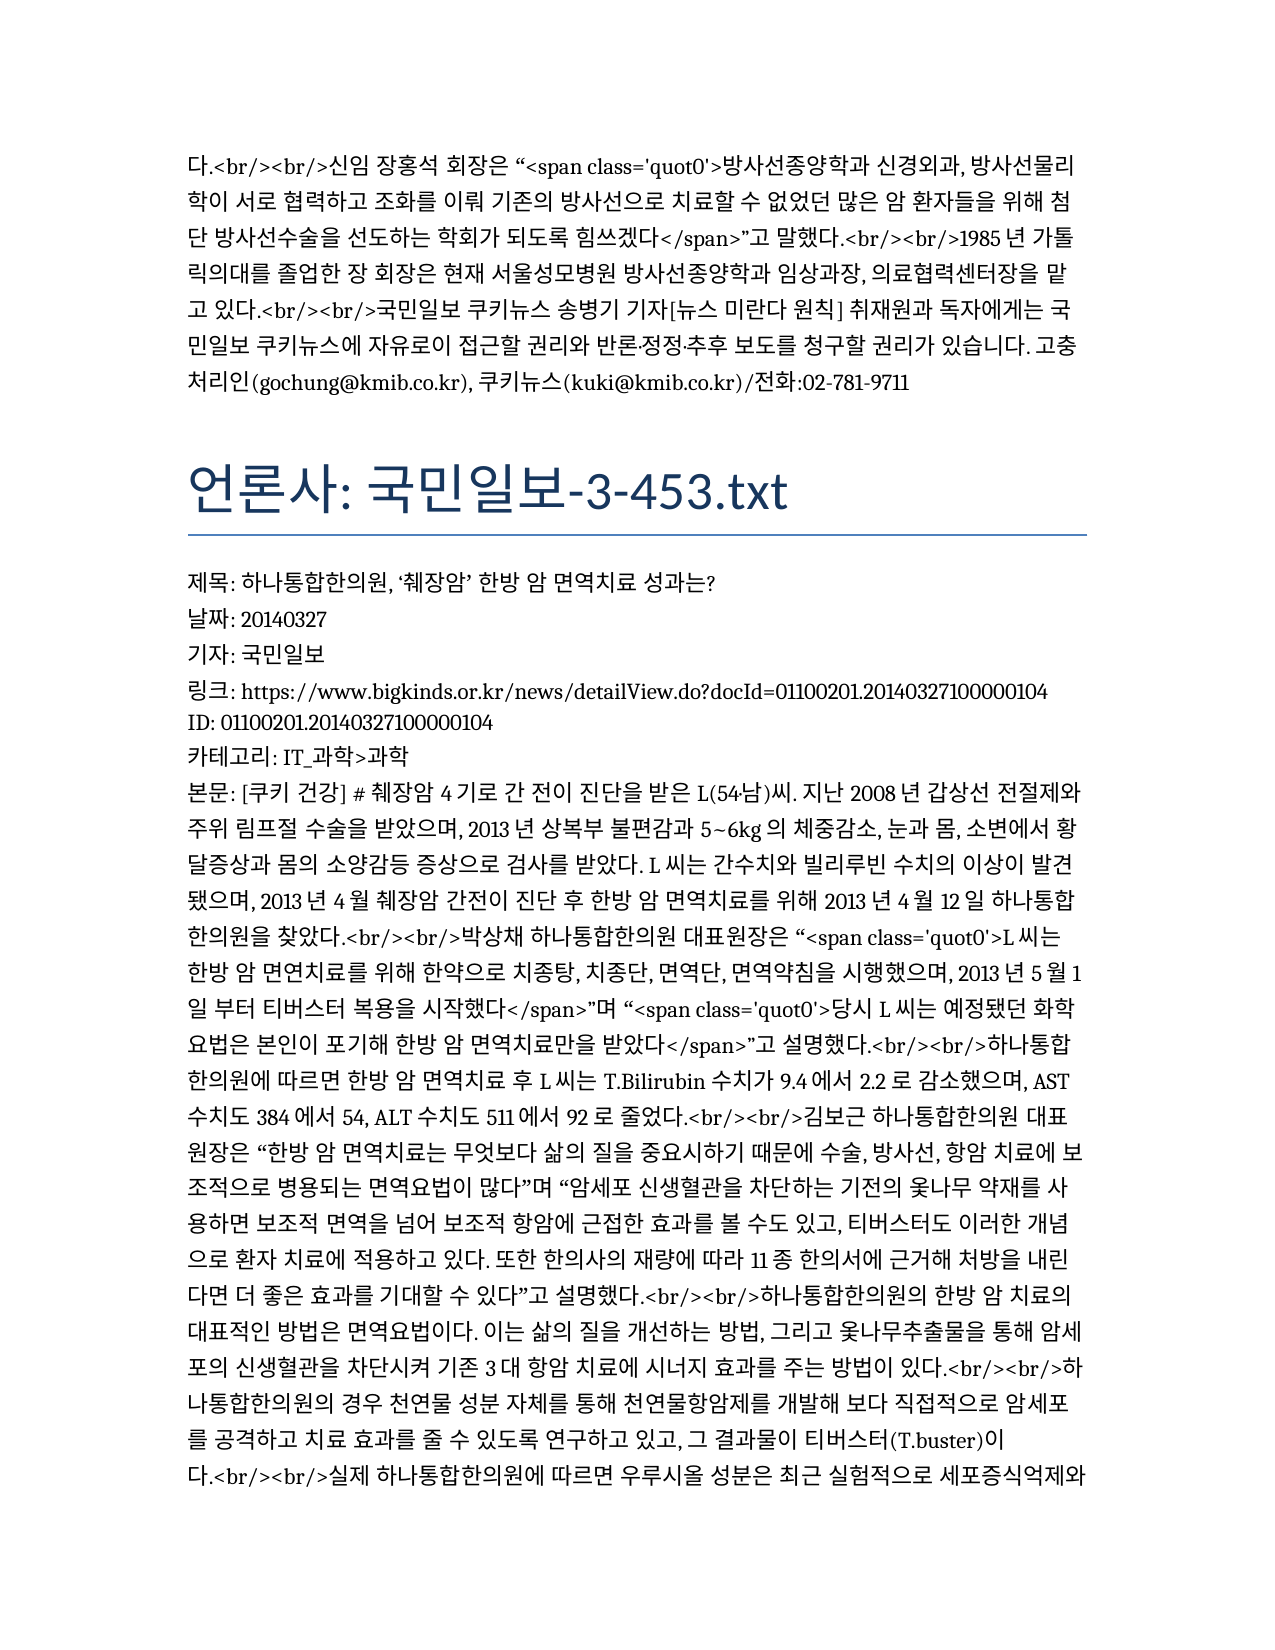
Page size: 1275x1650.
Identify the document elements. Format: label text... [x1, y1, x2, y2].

title 언론사: 국민일보-3-453.txt [187, 452, 1087, 536]
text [187, 567, 1087, 1491]
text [187, 150, 1087, 427]
